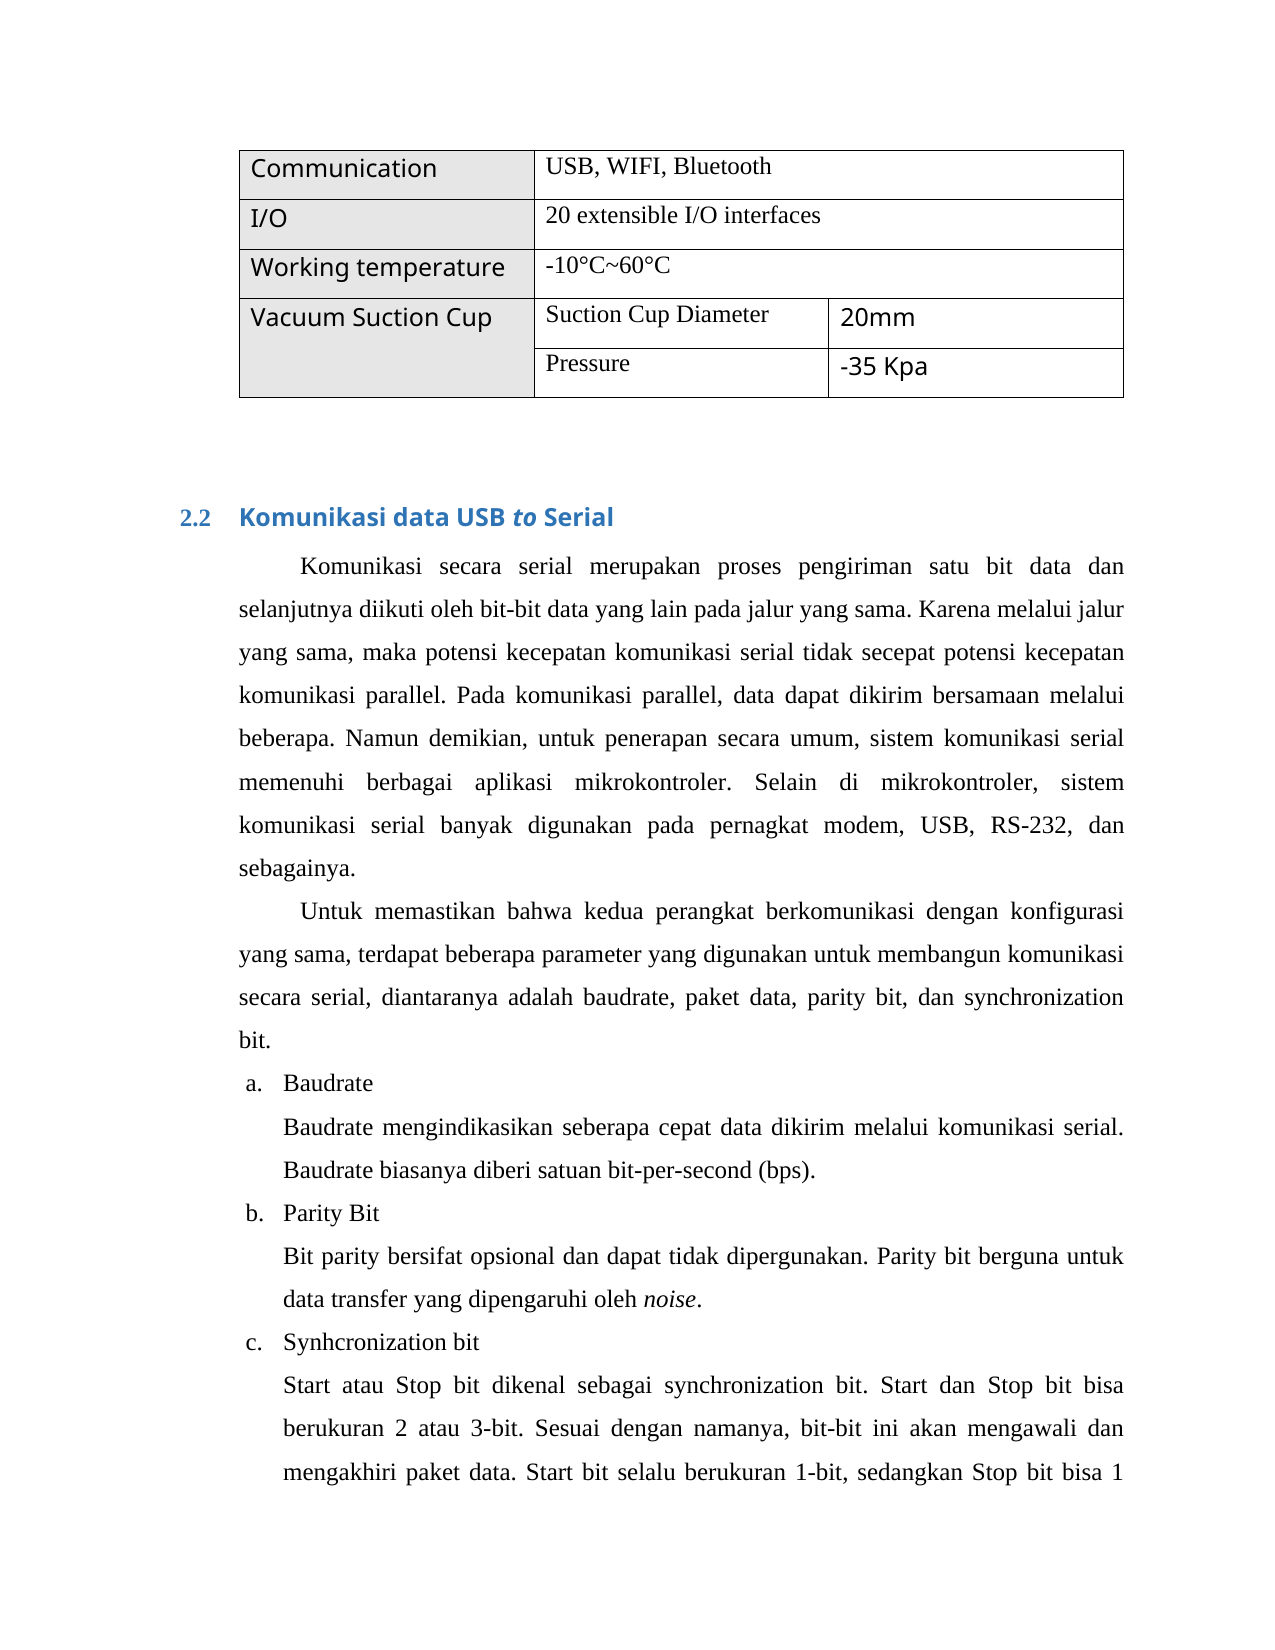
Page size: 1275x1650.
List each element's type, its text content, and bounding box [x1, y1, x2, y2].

text Komunikasi data USB to Serial [179, 500, 1125, 534]
table_cell I/O [240, 200, 534, 249]
table_cell Suction Cup Diameter [535, 299, 828, 347]
list Baudrate [245, 1068, 1125, 1097]
table_cell -35 Kpa [829, 349, 1123, 397]
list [283, 1370, 1125, 1485]
table_cell USB, WIFI, Bluetooth [535, 151, 1123, 199]
list Baudrate mengindikasikan seberapa cepat data dikirim melalui komunikasi serial. Baudrate biasanya diberi satuan bit-per-second (bps). [283, 1112, 1125, 1183]
list Synhcronization bit [245, 1327, 1125, 1356]
table_cell Working temperature [240, 250, 534, 298]
table_cell Pressure [535, 349, 828, 397]
table_cell -10°C~60°C [535, 250, 1123, 298]
text Komunikasi secara serial merupakan proses pengiriman satu bit data dan selanjutnya diikuti oleh bit-bit data yang lain pada jalur yang sama. Karena melalui jalur yang sama, maka potensi kecepatan komunikasi serial tidak secepat potensi kecepatan komunikasi parallel. Pada komunikasi parallel, data dapat dikirim bersamaan melalui beberapa. Namun demikian, untuk penerapan secara umum, sistem komunikasi serial memenuhi berbagai aplikasi mikrokontroler. Selain di mikrokontroler, sistem komunikasi serial banyak digunakan pada pernagkat modem, USB, RS-232, dan sebagainya. [239, 551, 1125, 882]
table_cell Communication [240, 151, 534, 199]
list Bit parity bersifat opsional dan dapat tidak dipergunakan. Parity bit berguna untuk data transfer yang dipengaruhi oleh noise. [283, 1241, 1125, 1313]
table_cell 20mm [829, 299, 1123, 347]
table_cell Vacuum Suction Cup [240, 299, 534, 397]
table_cell 20 extensible I/O interfaces [535, 200, 1123, 249]
list Parity Bit [245, 1198, 1125, 1227]
text Untuk memastikan bahwa kedua perangkat berkomunikasi dengan konfigurasi yang sama, terdapat beberapa parameter yang digunakan untuk membangun komunikasi secara serial, diantaranya adalah baudrate, paket data, parity bit, dan synchronization bit. [239, 896, 1125, 1054]
